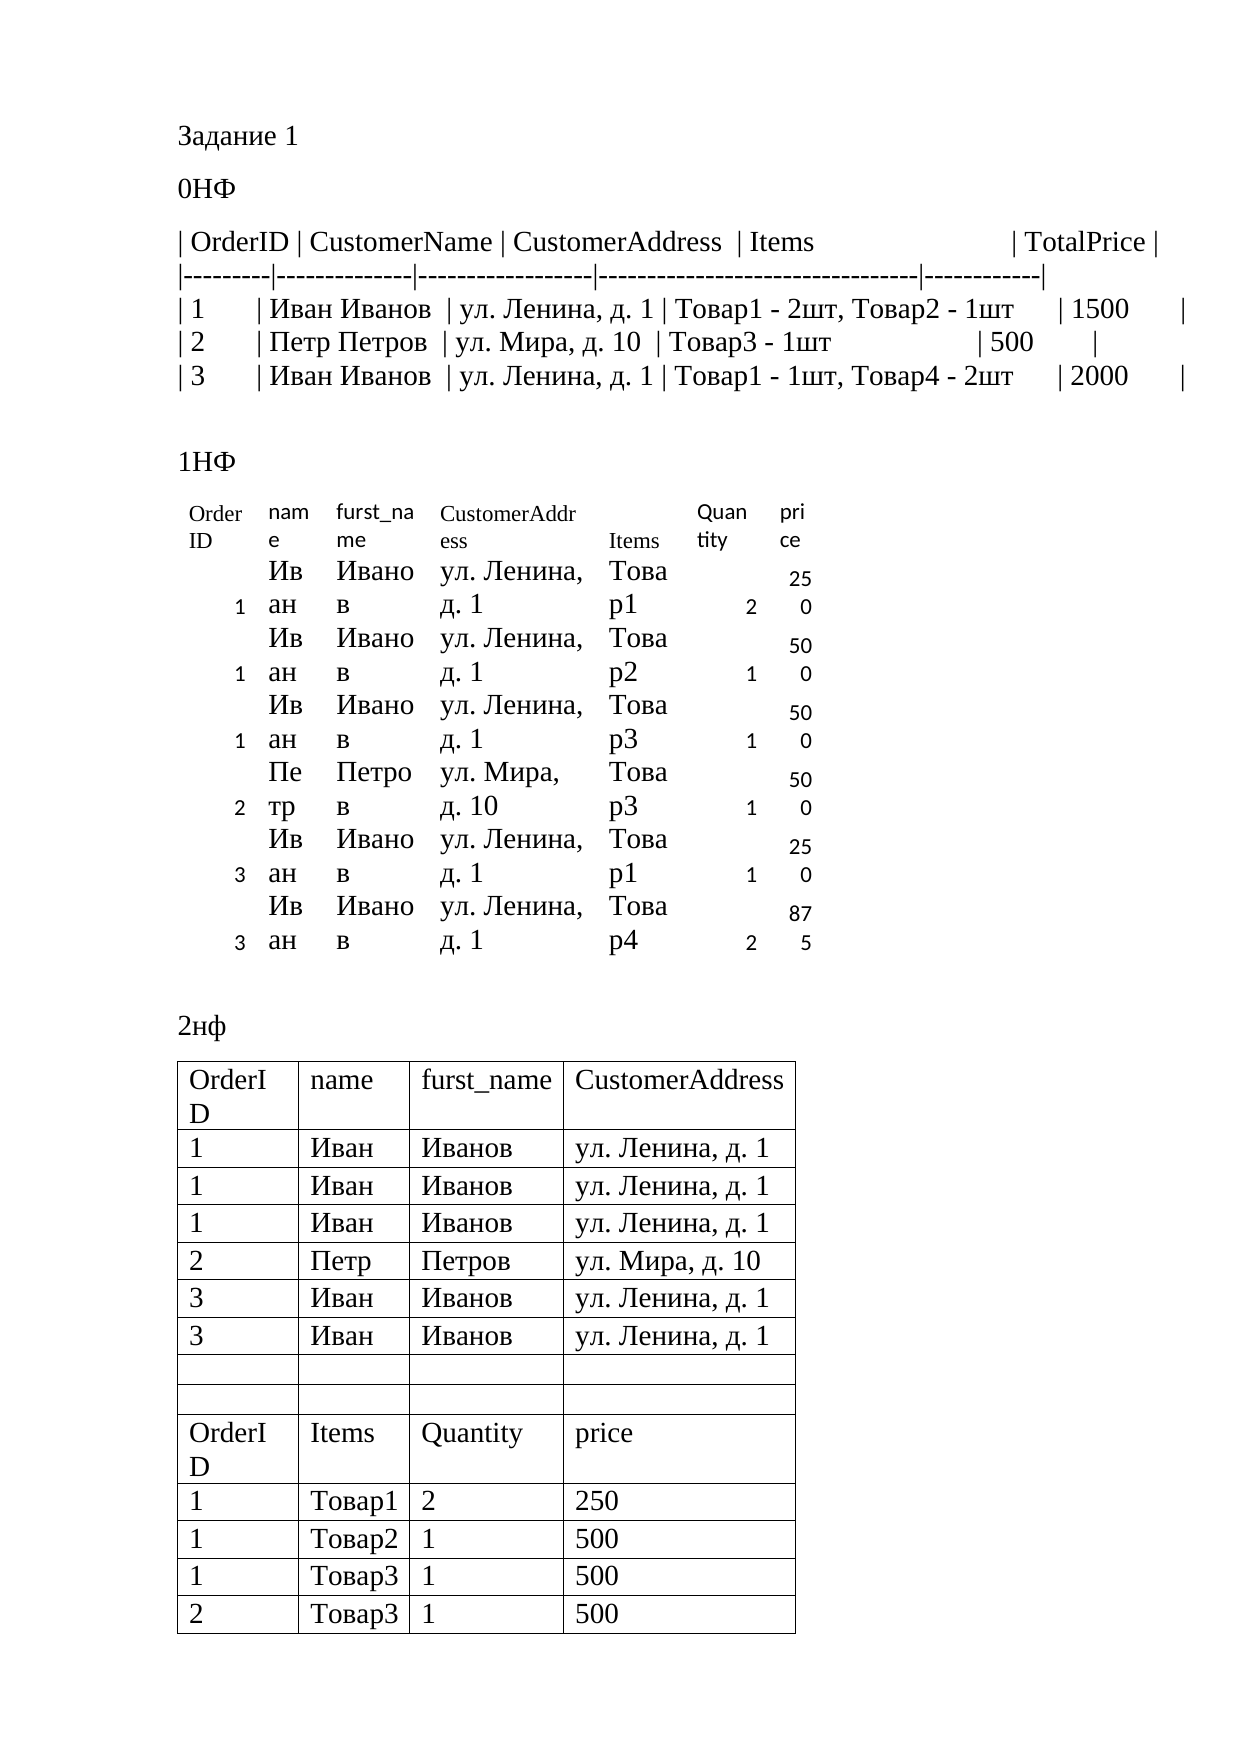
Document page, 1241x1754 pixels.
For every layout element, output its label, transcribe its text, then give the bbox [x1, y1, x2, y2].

table_cell [299, 1385, 409, 1414]
table_cell 875 [768, 889, 823, 956]
table_cell Иван [257, 889, 325, 956]
table_cell Товар3 [299, 1559, 409, 1595]
table_cell 2 [686, 889, 768, 956]
table_cell Иван [299, 1168, 409, 1204]
table_cell 500 [768, 620, 823, 687]
table_cell [178, 1355, 298, 1384]
table_header furst_name [410, 1062, 563, 1129]
table_header furst_name [325, 497, 428, 553]
table_cell Иванов [410, 1205, 563, 1242]
table_cell ул. Ленина, д. 1 [564, 1130, 795, 1167]
table_cell [178, 1385, 298, 1414]
table_cell Иван [257, 620, 325, 687]
text Задание 1 [177, 118, 1152, 152]
table_cell 250 [564, 1484, 795, 1520]
table_cell Иванов [410, 1318, 563, 1354]
table_cell Иванов [325, 620, 428, 687]
table_cell Иванов [325, 553, 428, 620]
table_cell [410, 1385, 563, 1414]
table_cell 1 [686, 687, 768, 754]
table_cell 1 [178, 1484, 298, 1520]
table_cell 1 [178, 1168, 298, 1204]
table_cell 2 [177, 754, 257, 821]
table_cell 1 [178, 1559, 298, 1595]
table_cell 3 [177, 821, 257, 888]
text |---------|--------------|------------------|---------------------------------|------------| [177, 257, 1211, 291]
text 2нф [177, 1008, 1152, 1042]
table_cell [410, 1355, 563, 1384]
table_cell Петров [325, 754, 428, 821]
table_cell Петр [257, 754, 325, 821]
table_cell 1 [178, 1130, 298, 1167]
table_cell Items [299, 1415, 409, 1482]
table_cell 2 [686, 553, 768, 620]
table_cell Товар3 [598, 687, 686, 754]
table_cell OrderID [178, 1415, 298, 1482]
text | 1 | Иван Иванов | ул. Ленина, д. 1 | Товар1 - 2шт, Товар2 - 1шт | 1500 | [177, 291, 1211, 324]
table_cell 1 [686, 754, 768, 821]
table_header CustomerAddress [564, 1062, 795, 1129]
table_cell Товар4 [598, 889, 686, 956]
table_cell ул. Ленина, д. 1 [564, 1205, 795, 1242]
text | 2 | Петр Петров | ул. Мира, д. 10 | Товар3 - 1шт | 500 | [177, 324, 1211, 358]
table_cell ул. Ленина, д. 1 [429, 821, 597, 888]
table_cell Иван [299, 1205, 409, 1242]
table_cell ул. Ленина, д. 1 [429, 620, 597, 687]
table_cell 2 [178, 1596, 298, 1632]
table_cell Иванов [410, 1280, 563, 1317]
table_header CustomerAddress [429, 497, 597, 553]
table_cell 1 [686, 821, 768, 888]
table_cell price [564, 1415, 795, 1482]
table_cell 1 [410, 1521, 563, 1557]
table_cell 2 [410, 1484, 563, 1520]
table_cell 1 [177, 553, 257, 620]
table_header price [768, 497, 823, 553]
table_cell Петров [410, 1243, 563, 1279]
table_cell ул. Мира, д. 10 [564, 1243, 795, 1279]
table_cell 1 [177, 620, 257, 687]
table_cell ул. Мира, д. 10 [429, 754, 597, 821]
table_cell [564, 1355, 795, 1384]
table_cell Иван [299, 1318, 409, 1354]
table_cell Иванов [325, 889, 428, 956]
table_cell Иван [299, 1130, 409, 1167]
table_cell Иванов [325, 687, 428, 754]
table_header name [299, 1062, 409, 1129]
table_cell Иван [299, 1280, 409, 1317]
table_header name [257, 497, 325, 553]
table_cell 2 [178, 1243, 298, 1279]
table_cell [564, 1385, 795, 1414]
table_cell ул. Ленина, д. 1 [564, 1168, 795, 1204]
table_cell Иван [257, 553, 325, 620]
table_cell 3 [177, 889, 257, 956]
text 1НФ [177, 444, 1152, 478]
table_cell 1 [178, 1521, 298, 1557]
text 0НФ [177, 171, 1152, 204]
table_cell Товар3 [299, 1596, 409, 1632]
table_cell [299, 1355, 409, 1384]
table_cell 250 [768, 553, 823, 620]
table_cell Товар1 [598, 821, 686, 888]
table_cell 3 [178, 1280, 298, 1317]
table_header Items [598, 497, 686, 553]
table_cell 1 [178, 1205, 298, 1242]
table_cell Иванов [410, 1130, 563, 1167]
table_cell ул. Ленина, д. 1 [564, 1318, 795, 1354]
table_cell Товар1 [598, 553, 686, 620]
table_cell Петр [299, 1243, 409, 1279]
table_cell Иван [257, 687, 325, 754]
text | 3 | Иван Иванов | ул. Ленина, д. 1 | Товар1 - 1шт, Товар4 - 2шт | 2000 | [177, 358, 1211, 391]
table_cell 3 [178, 1318, 298, 1354]
table_cell ул. Ленина, д. 1 [429, 889, 597, 956]
table_cell Иван [257, 821, 325, 888]
table_cell Товар1 [299, 1484, 409, 1520]
table_cell 1 [177, 687, 257, 754]
table_cell Товар2 [598, 620, 686, 687]
table_header OrderID [178, 1062, 298, 1129]
table_cell Иванов [410, 1168, 563, 1204]
table_header Quantity [686, 497, 768, 553]
table_cell 500 [564, 1521, 795, 1557]
table_cell 500 [564, 1596, 795, 1632]
table_cell Товар2 [299, 1521, 409, 1557]
table_cell 1 [410, 1559, 563, 1595]
table_cell 500 [768, 754, 823, 821]
table_cell ул. Ленина, д. 1 [429, 687, 597, 754]
table_cell ул. Ленина, д. 1 [564, 1280, 795, 1317]
table_cell Quantity [410, 1415, 563, 1482]
table_cell 500 [768, 687, 823, 754]
text | OrderID | CustomerName | CustomerAddress | Items | TotalPrice | [177, 224, 1211, 257]
table_cell 1 [686, 620, 768, 687]
table_cell Товар3 [598, 754, 686, 821]
table_cell 500 [564, 1559, 795, 1595]
table_cell Иванов [325, 821, 428, 888]
table_cell 250 [768, 821, 823, 888]
table_cell ул. Ленина, д. 1 [429, 553, 597, 620]
table_header OrderID [177, 497, 257, 553]
table_cell 1 [410, 1596, 563, 1632]
